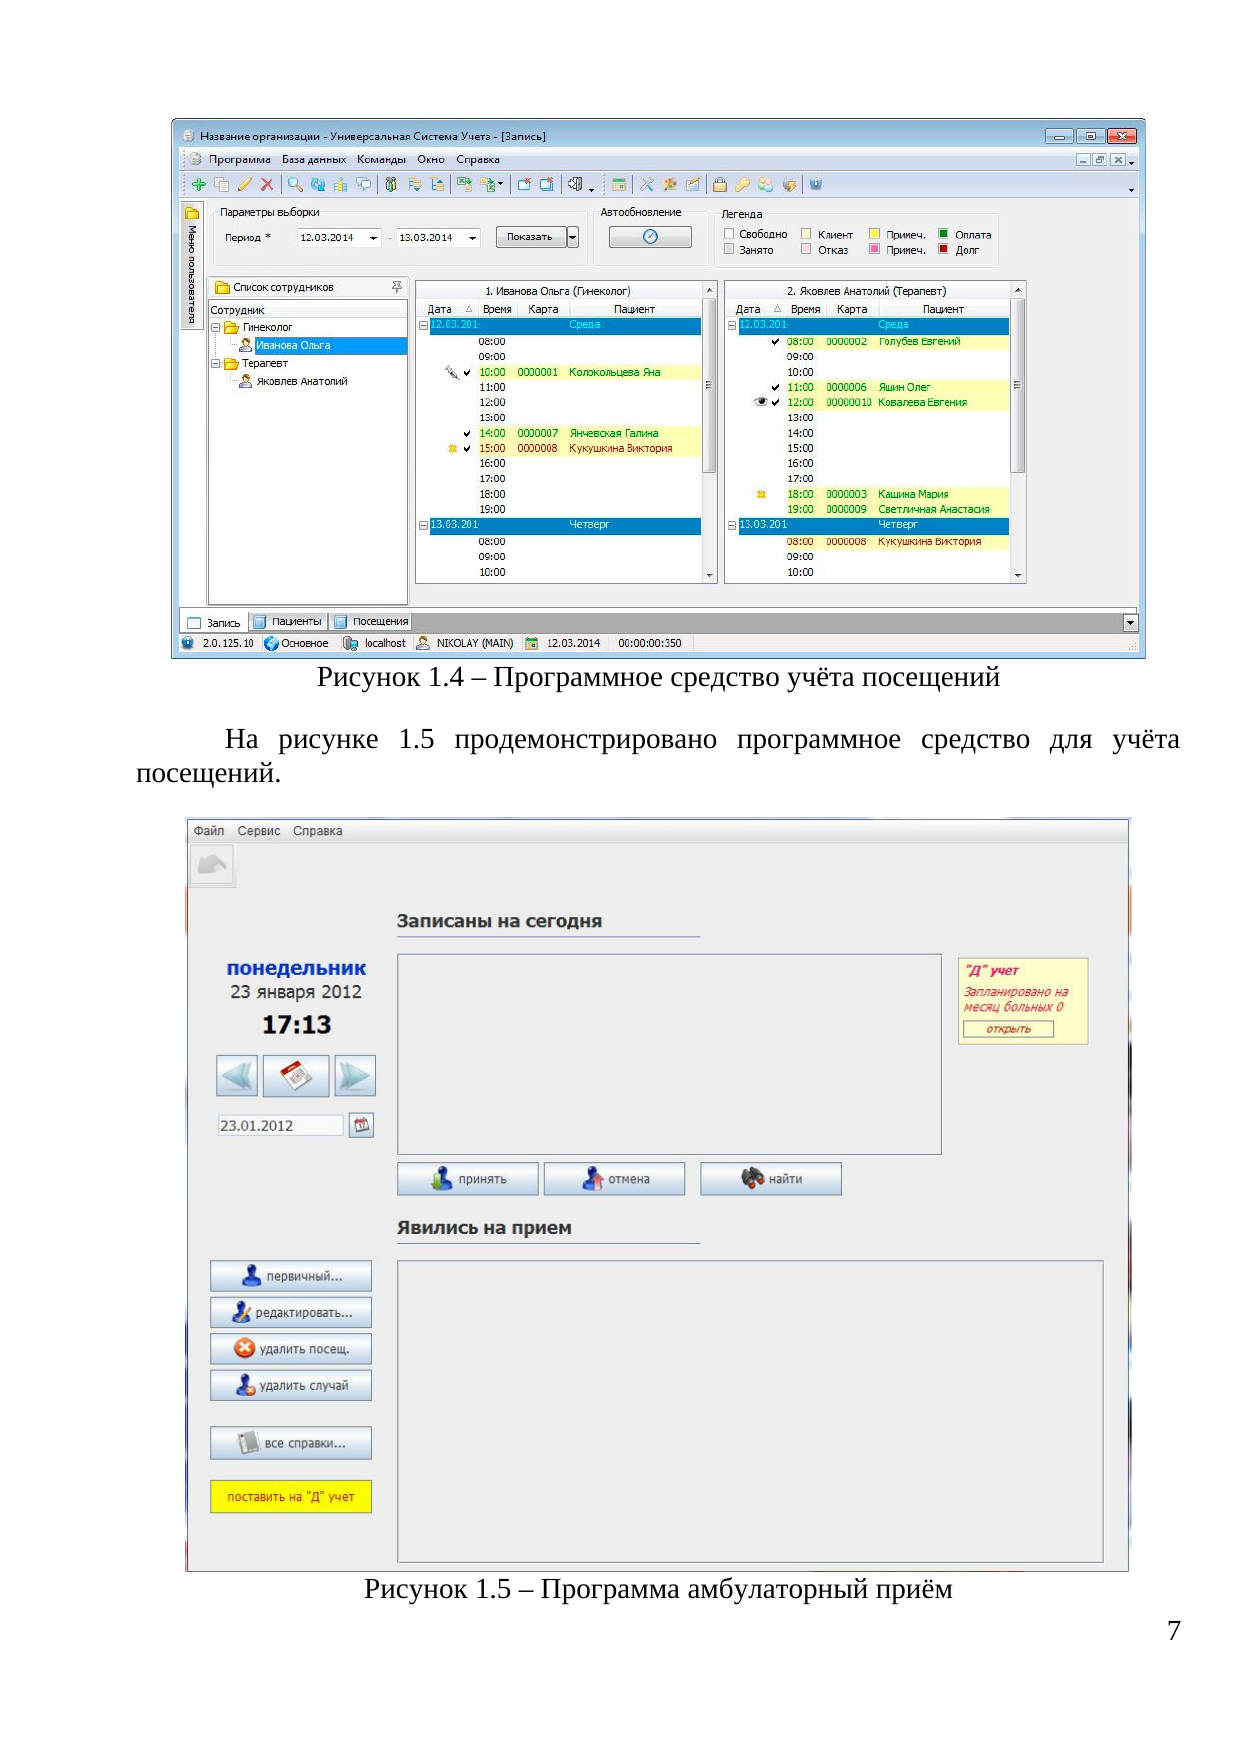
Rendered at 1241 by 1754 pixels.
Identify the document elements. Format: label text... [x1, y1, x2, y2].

picture [185, 817, 1132, 1572]
list Рисунок 1.4 – Программное средство учёта посещений [136, 659, 1181, 692]
list Рисунок 1.5 – Программа амбулаторный приём [136, 1571, 1181, 1605]
list На рисунке 1.5 продемонстрировано программное средство для учёта посещений. [136, 722, 1181, 789]
picture [171, 118, 1146, 659]
